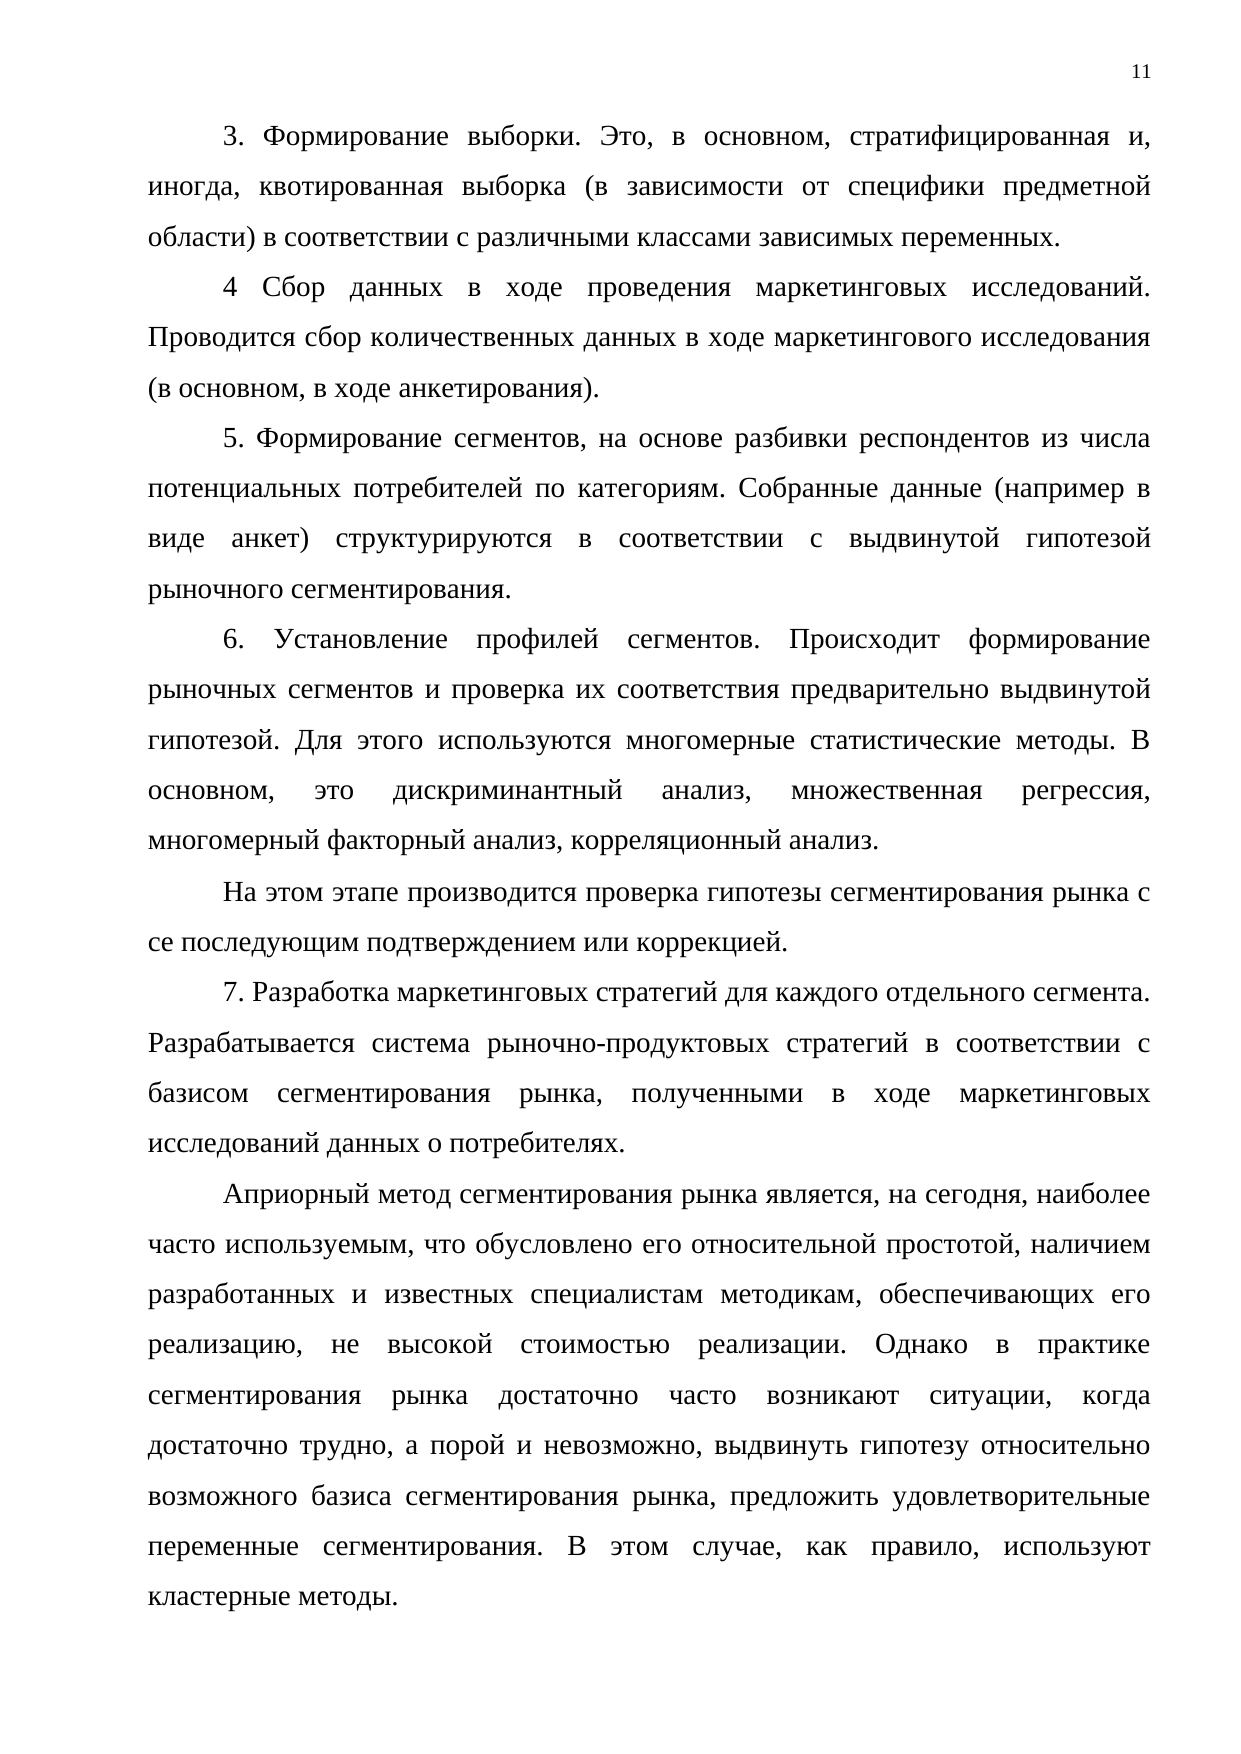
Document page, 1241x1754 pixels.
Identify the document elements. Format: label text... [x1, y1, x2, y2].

text Априорный метод сегментирования рынка является, на сегодня, наиболее часто используемым, что обусловлено его относительной простотой, наличием разработанных и известных специалистам методикам, обеспечивающих его реализацию, не высокой стоимостью реализации. Однако в практике сегментирования рынка достаточно часто возникают ситуации, когда достаточно трудно, а порой и невозможно, выдвинуть гипотезу относительно возможного базиса сегментирования рынка, предложить удовлетворительные переменные сегментирования. В этом случае, как правило, используют кластерные методы. [148, 1176, 1152, 1612]
text 4 Сбор данных в ходе проведения маркетинговых исследований. Проводится сбор количественных данных в ходе маркетингового исследования (в основном, в ходе анкетирования). [148, 269, 1152, 403]
text На этом этапе производится проверка гипотезы сегментирования рынка с се последующим подтверждением или коррекцией. [148, 874, 1152, 958]
text 6. Установление профилей сегментов. Происходит формирование рыночных сегментов и проверка их соответствия предварительно выдвинутой гипотезой. Для этого используются многомерные статистические методы. В основном, это дискриминантный анализ, множественная регрессия, многомерный факторный анализ, корреляционный анализ. [148, 621, 1152, 857]
text 7. Разработка маркетинговых стратегий для каждого отдельного сегмента. Разрабатывается система рыночно-продуктовых стратегий в соответствии с базисом сегментирования рынка, полученными в ходе маркетинговых исследований данных о потребителях. [148, 974, 1152, 1159]
text 5. Формирование сегментов, на основе разбивки респондентов из числа потенциальных потребителей по категориям. Собранные данные (например в виде анкет) структурируются в соответствии с выдвинутой гипотезой рыночного сегментирования. [148, 420, 1152, 604]
text 3. Формирование выборки. Это, в основном, стратифицированная и, иногда, квотированная выборка (в зависимости от специфики предметной области) в соответствии с различными классами зависимых переменных. [148, 118, 1152, 252]
